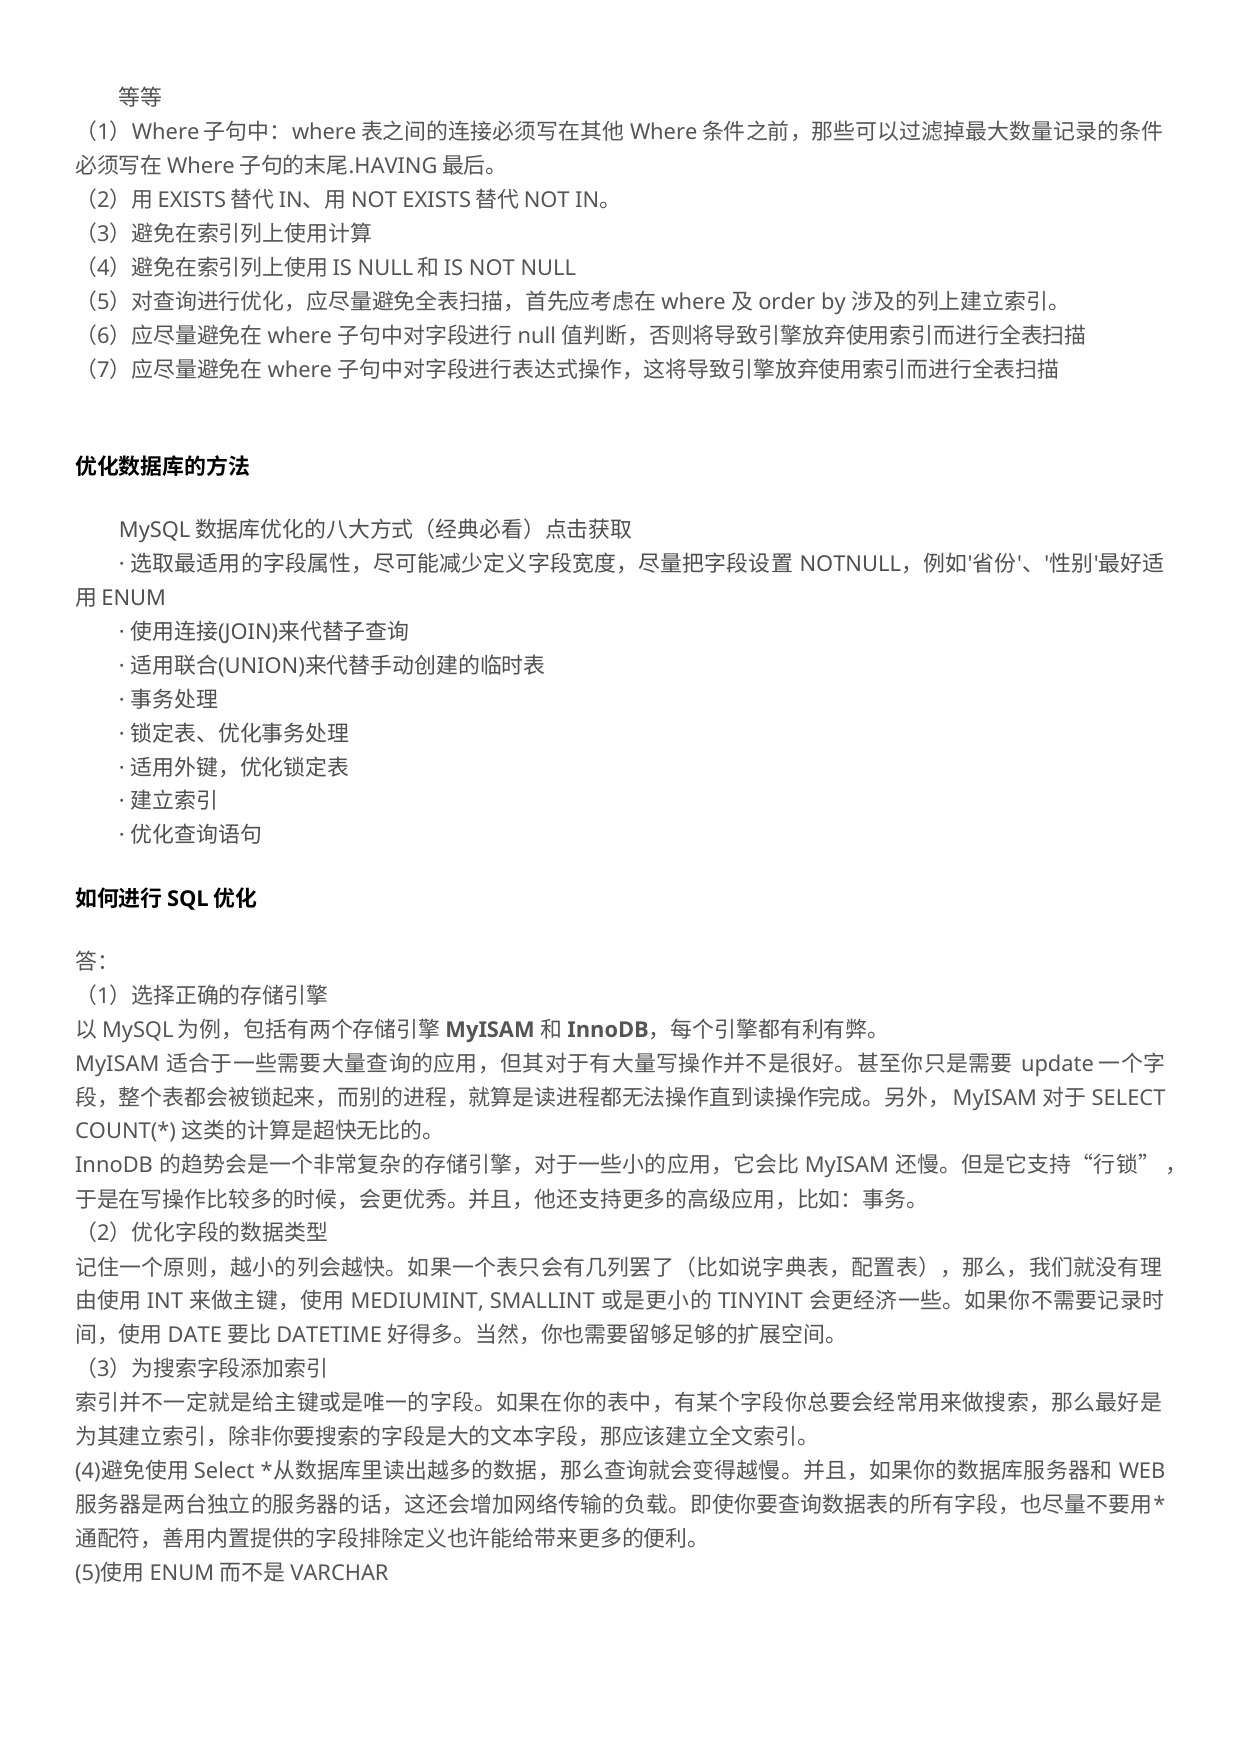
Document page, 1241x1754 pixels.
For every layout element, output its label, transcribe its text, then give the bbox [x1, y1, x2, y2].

text （6）应尽量避免在 where 子句中对字段进行 null 值判断，否则将导致引擎放弃使用索引而进行全表扫描 [75, 317, 1165, 351]
text 答： [75, 943, 1165, 977]
text InnoDB 的趋势会是一个非常复杂的存储引擎，对于一些小的应用，它会比 MyISAM 还慢。但是它支持“行锁” ，于是在写操作比较多的时候，会更优秀。并且，他还支持更多的高级应用，比如：事务。 [75, 1146, 1165, 1214]
text （1）Where子句中：where表之间的连接必须写在其他Where条件之前，那些可以过滤掉最大数量记录的条件必须写在Where子句的末尾.HAVING最后。 [75, 113, 1165, 181]
text （2）用EXISTS替代IN、用NOT EXISTS替代NOT IN。 [75, 181, 1165, 215]
text （7）应尽量避免在 where 子句中对字段进行表达式操作，这将导致引擎放弃使用索引而进行全表扫描 [75, 351, 1165, 384]
subtitle 优化数据库的方法 [75, 448, 1165, 482]
text （2）优化字段的数据类型 [75, 1214, 1165, 1248]
text （5）对查询进行优化，应尽量避免全表扫描，首先应考虑在 where 及 order by 涉及的列上建立索引。 [75, 283, 1165, 317]
text (4)避免使用Select *从数据库里读出越多的数据，那么查询就会变得越慢。并且，如果你的数据库服务器和WEB服务器是两台独立的服务器的话，这还会增加网络传输的负载。即使你要查询数据表的所有字段，也尽量不要用*通配符，善用内置提供的字段排除定义也许能给带来更多的便利。 [75, 1452, 1165, 1554]
text MyISAM 适合于一些需要大量查询的应用，但其对于有大量写操作并不是很好。甚至你只是需要update一个字段，整个表都会被锁起来，而别的进程，就算是读进程都无法操作直到读操作完成。另外，MyISAM 对于 SELECT COUNT(*) 这类的计算是超快无比的。 [75, 1044, 1165, 1146]
text · 建立索引 [75, 782, 1165, 816]
text （3）为搜索字段添加索引 [75, 1350, 1165, 1384]
text · 事务处理 [75, 681, 1165, 714]
text MySQL数据库优化的八大方式（经典必看）点击获取 [75, 511, 1165, 545]
text (5)使用 ENUM 而不是 VARCHAR [75, 1554, 1165, 1588]
text · 优化查询语句 [75, 816, 1165, 850]
text （1）选择正确的存储引擎 [75, 977, 1165, 1011]
text 以 MySQL为例，包括有两个存储引擎 MyISAM 和 InnoDB，每个引擎都有利有弊。 [75, 1011, 1165, 1044]
text （3）避免在索引列上使用计算 [75, 215, 1165, 249]
text · 锁定表、优化事务处理 [75, 714, 1165, 748]
text · 选取最适用的字段属性，尽可能减少定义字段宽度，尽量把字段设置NOTNULL，例如'省份'、'性别'最好适用ENUM [75, 545, 1165, 613]
text （4）避免在索引列上使用IS NULL和IS NOT NULL [75, 249, 1165, 283]
text · 使用连接(JOIN)来代替子查询 [75, 613, 1165, 647]
text · 适用联合(UNION)来代替手动创建的临时表 [75, 647, 1165, 681]
text 记住一个原则，越小的列会越快。如果一个表只会有几列罢了（比如说字典表，配置表），那么，我们就没有理由使用 INT 来做主键，使用 MEDIUMINT, SMALLINT 或是更小的 TINYINT 会更经济一些。如果你不需要记录时间，使用 DATE 要比 DATETIME 好得多。当然，你也需要留够足够的扩展空间。 [75, 1248, 1165, 1350]
text · 适用外键，优化锁定表 [75, 748, 1165, 782]
text 等等 [75, 79, 1165, 113]
text 索引并不一定就是给主键或是唯一的字段。如果在你的表中，有某个字段你总要会经常用来做搜索，那么最好是为其建立索引，除非你要搜索的字段是大的文本字段，那应该建立全文索引。 [75, 1384, 1165, 1452]
subtitle 如何进行SQL优化 [75, 879, 1165, 913]
